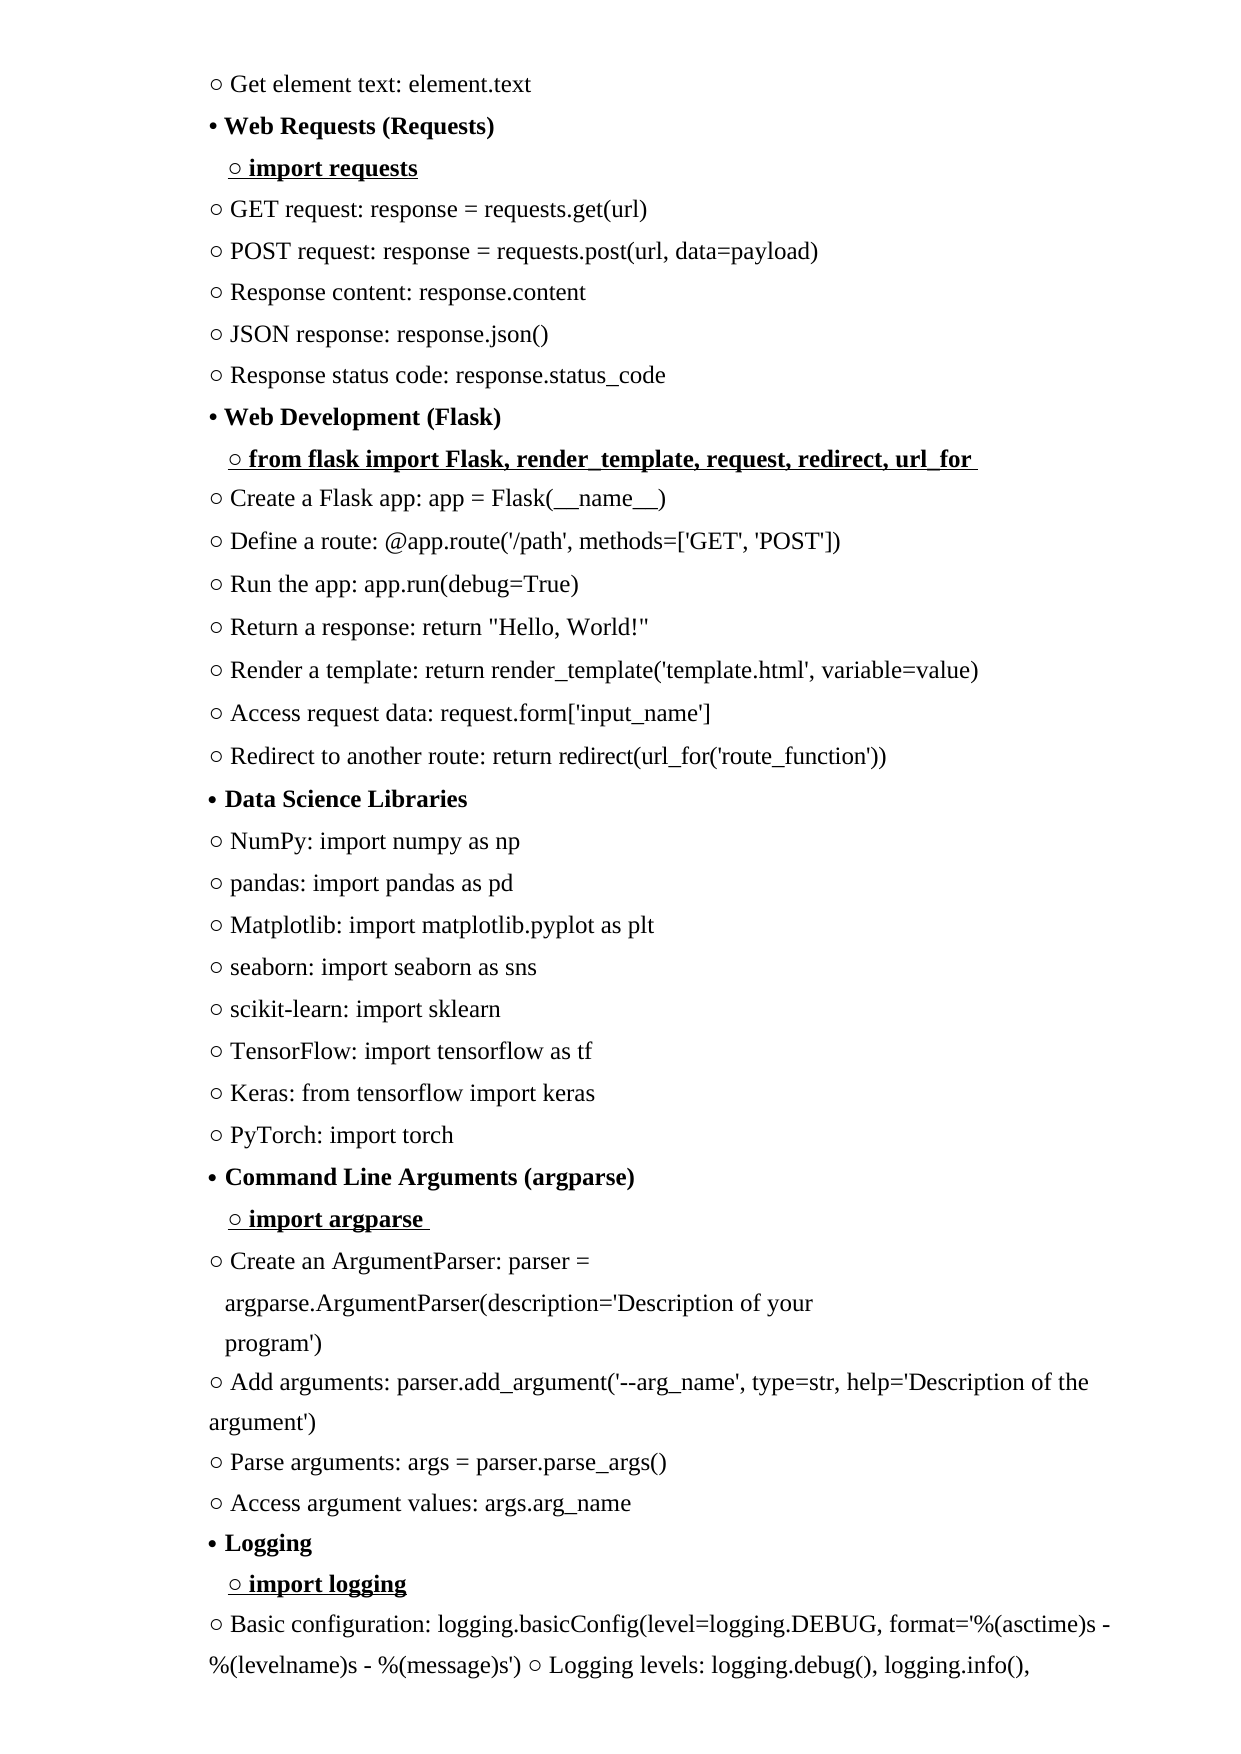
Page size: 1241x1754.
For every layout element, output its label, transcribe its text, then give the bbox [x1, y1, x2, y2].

text ○ pandas: import pandas as pd [149, 858, 918, 900]
text ○ JSON response: response.json() [149, 309, 1118, 350]
list Command Line Arguments (argparse) [209, 1152, 918, 1194]
text ○ Define a route: @app.route('/path', methods=['GET', 'POST']) [149, 515, 1118, 558]
text ○ import logging [187, 1560, 1118, 1600]
text ○ Access request data: request.form['input_name'] [149, 687, 1118, 730]
text ○ Create a Flask app: app = Flask(__name__) [149, 475, 818, 515]
text ○ Redirect to another route: return redirect(url_for('route_function')) [149, 730, 1118, 773]
text ○ Response status code: response.status_code [149, 350, 1118, 392]
text ○ Run the app: app.run(debug=True) [149, 558, 1118, 601]
text ○ Add arguments: parser.add_argument('--arg_name', type=str, help='Description of the argument') [209, 1359, 1118, 1438]
text ○ TensorFlow: import tensorflow as tf [149, 1026, 918, 1068]
text ○ Return a response: return "Hello, World!" [149, 601, 1118, 644]
list ○ Create an ArgumentParser: parser = [209, 1236, 918, 1278]
text ○ Matplotlib: import matplotlib.pyplot as plt [149, 900, 918, 942]
text ○ Basic configuration: logging.basicConfig(level=logging.DEBUG, format='%(asctime)s - %(levelname)s - %(message)s') ○ Logging levels: logging.debug(), logging.info(), [209, 1600, 1118, 1681]
text ○ seaborn: import seaborn as sns [149, 942, 918, 984]
list Logging [209, 1519, 918, 1560]
text ○ POST request: response = requests.post(url, data=payload) [149, 226, 1118, 267]
text argparse.ArgumentParser(description='Description of your [224, 1278, 1118, 1320]
text ○ Response content: response.content [149, 267, 1118, 309]
text ○ Parse arguments: args = parser.parse_args() [209, 1438, 918, 1479]
text ○ PyTorch: import torch [149, 1110, 918, 1152]
text ○ NumPy: import numpy as np [149, 816, 918, 858]
text ○ Render a template: return render_template('template.html', variable=value) [149, 644, 1118, 687]
text ○ Access argument values: args.arg_name [209, 1479, 918, 1519]
text program') [187, 1320, 1118, 1359]
text • Web Development (Flask) ○ from flask import Flask, render_template, request, redirect, url_for [209, 392, 1118, 475]
text ○ Keras: from tensorflow import keras [149, 1068, 918, 1110]
text ○ Get element text: element.text [149, 59, 1018, 101]
text • Web Requests (Requests) ○ import requests [209, 102, 518, 184]
text ○ GET request: response = requests.get(url) [149, 184, 1118, 226]
list Data Science Libraries [209, 773, 1118, 816]
list ○ import argparse [209, 1194, 918, 1236]
text ○ scikit-learn: import sklearn [149, 984, 918, 1026]
